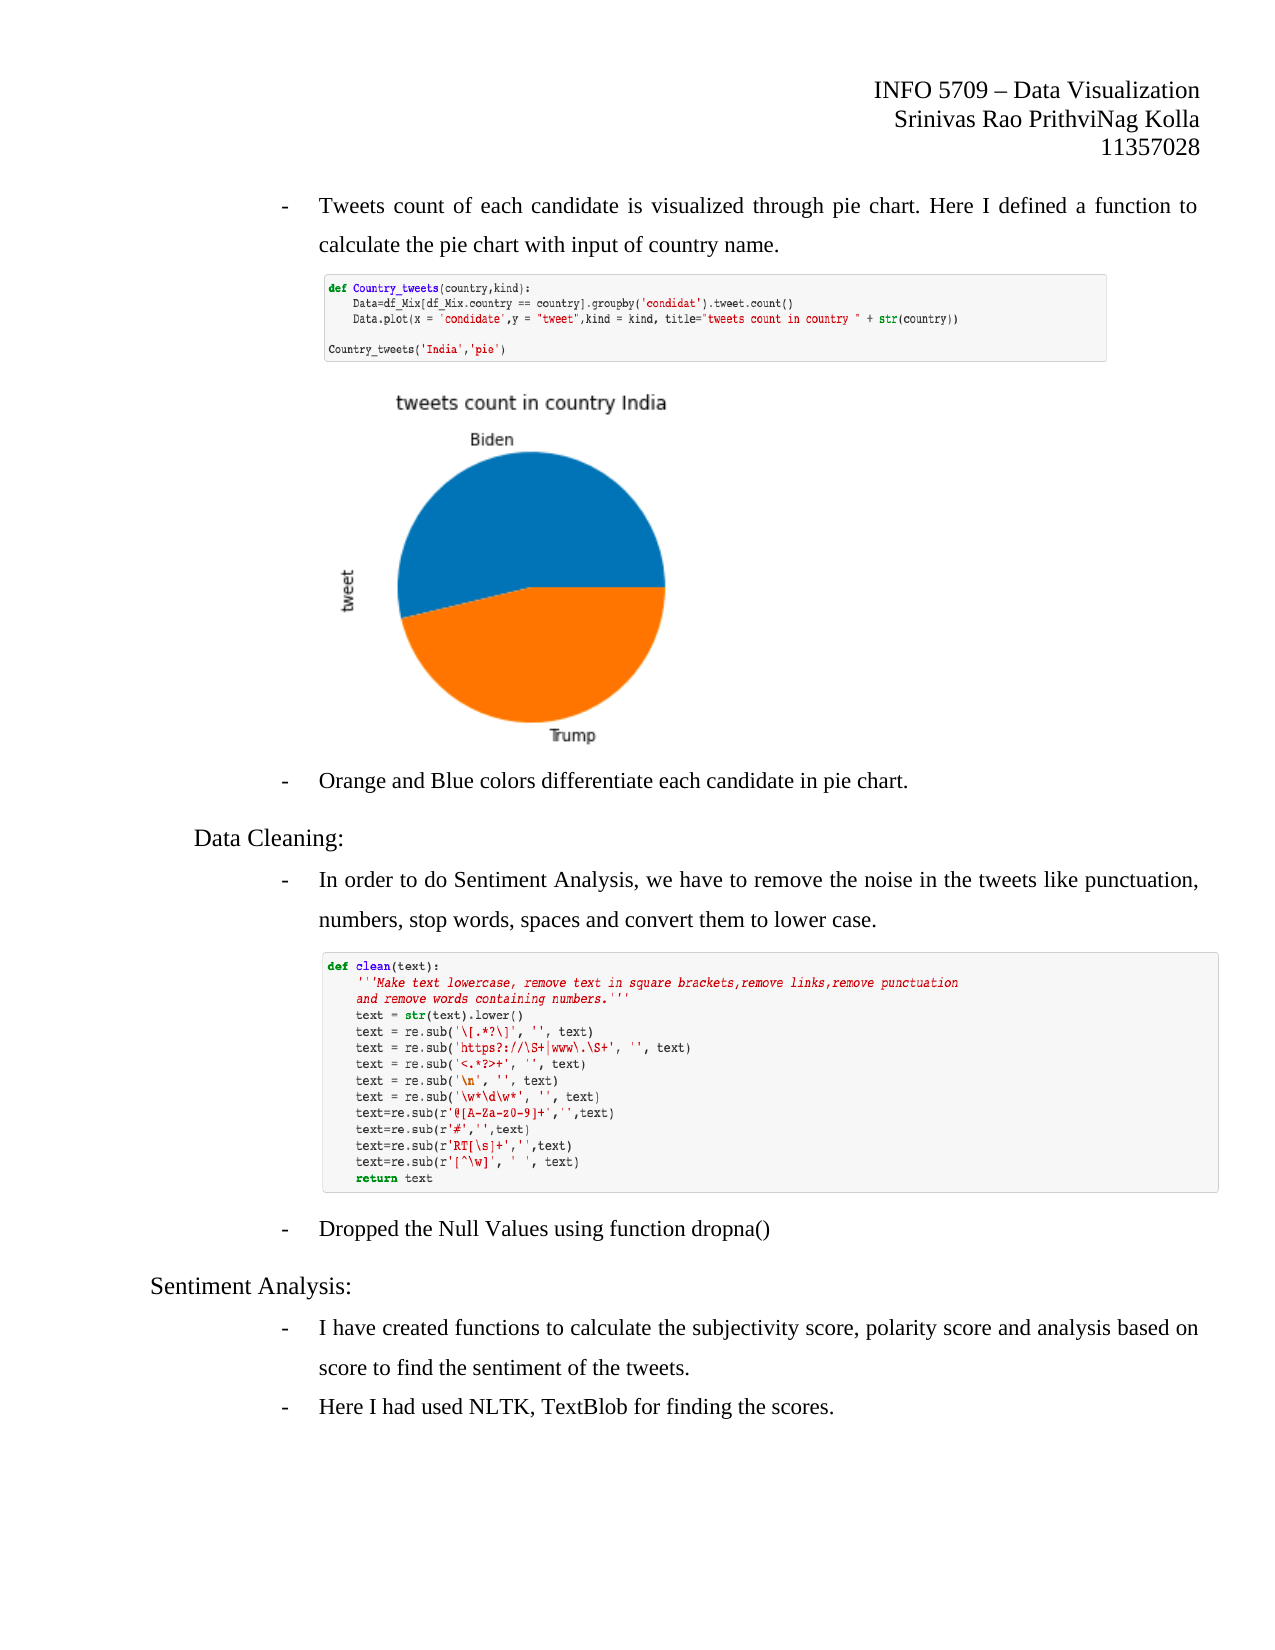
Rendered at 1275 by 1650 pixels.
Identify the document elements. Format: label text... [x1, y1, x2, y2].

picture [318, 945, 1233, 1202]
text Data Cleaning: [75, 823, 1200, 852]
picture [318, 382, 727, 754]
list Dropped the Null Values using function dropna() [281, 1215, 1200, 1241]
list Tweets count of each candidate is visualized through pie chart. Here I defined a function to calculate the pie chart with input of country name. [281, 192, 1200, 258]
picture [318, 270, 1115, 369]
list In order to do Sentiment Analysis, we have to remove the noise in the tweets like punctuation, numbers, stop words, spaces and convert them to lower case. [281, 867, 1200, 932]
list I have created functions to calculate the subjectivity score, polarity score and analysis based on score to find the sentiment of the tweets. [281, 1314, 1200, 1380]
text Sentiment Analysis: [75, 1271, 1200, 1300]
list Here I had used NLTK, TextBlob for finding the scores. [281, 1393, 1200, 1420]
list Orange and Blue colors differentiate each candidate in pie chart. [281, 767, 1200, 794]
